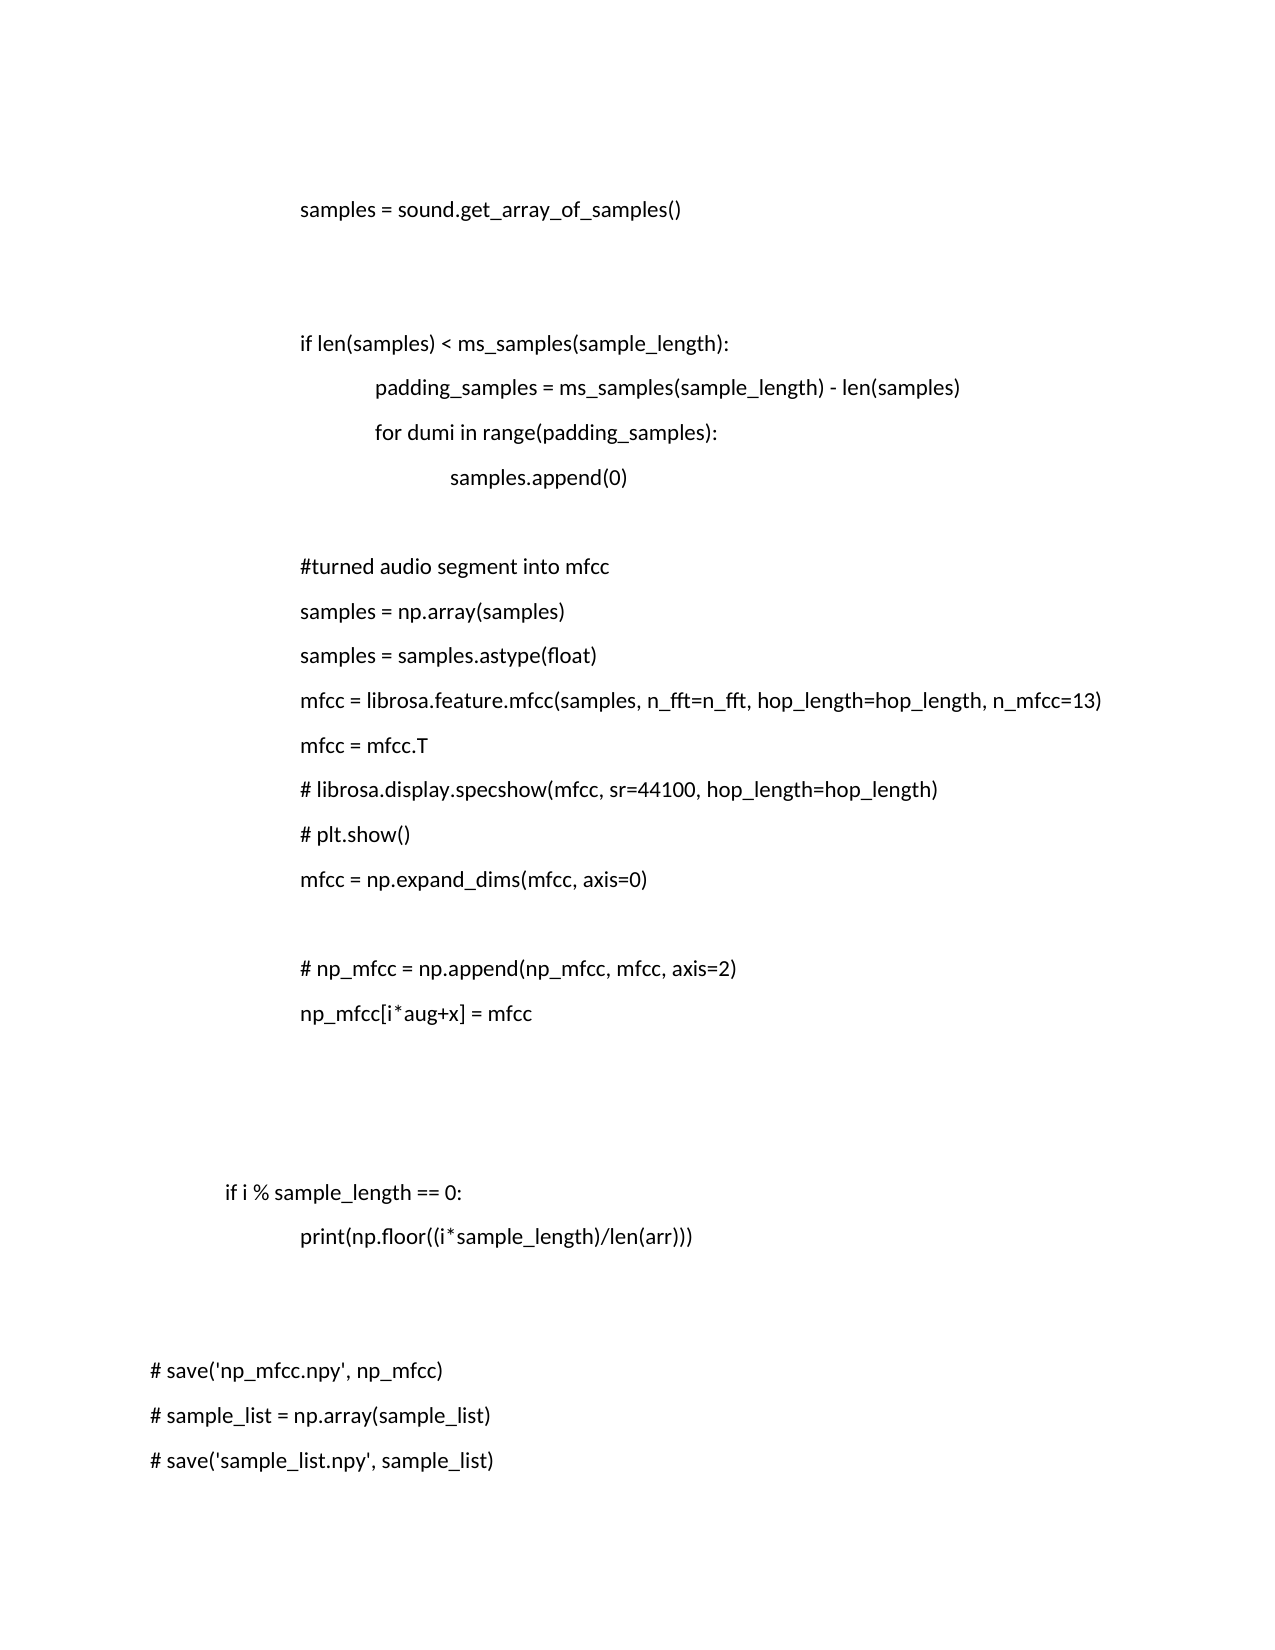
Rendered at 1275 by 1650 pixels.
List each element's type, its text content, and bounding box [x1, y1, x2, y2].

text if i % sample_length == 0: [150, 1178, 1125, 1206]
text # np_mfcc = np.append(np_mfcc, mfcc, axis=2) [150, 954, 1125, 982]
text samples = samples.astype(float) [150, 642, 1125, 669]
text mfcc = np.expand_dims(mfcc, axis=0) [150, 865, 1125, 893]
text #turned audio segment into mfcc [150, 552, 1125, 580]
text samples = sound.get_array_of_samples() [150, 195, 1125, 223]
text mfcc = librosa.feature.mfcc(samples, n_fft=n_fft, hop_length=hop_length, n_mfcc=13) [150, 686, 1125, 714]
text samples.append(0) [150, 463, 1125, 491]
text print(np.floor((i*sample_length)/len(arr))) [150, 1222, 1125, 1251]
text if len(samples) < ms_samples(sample_length): [150, 329, 1125, 357]
text padding_samples = ms_samples(sample_length) - len(samples) [150, 373, 1125, 401]
text # plt.show() [150, 820, 1125, 848]
text mfcc = mfcc.T [150, 731, 1125, 759]
text # librosa.display.specshow(mfcc, sr=44100, hop_length=hop_length) [150, 776, 1125, 804]
text # save('np_mfcc.npy', np_mfcc) [150, 1357, 1125, 1384]
text samples = np.array(samples) [150, 597, 1125, 625]
text # sample_list = np.array(sample_list) [150, 1401, 1125, 1429]
text for dumi in range(padding_samples): [150, 418, 1125, 446]
text # save('sample_list.npy', sample_list) [150, 1446, 1125, 1474]
text np_mfcc[i*aug+x] = mfcc [150, 999, 1125, 1027]
